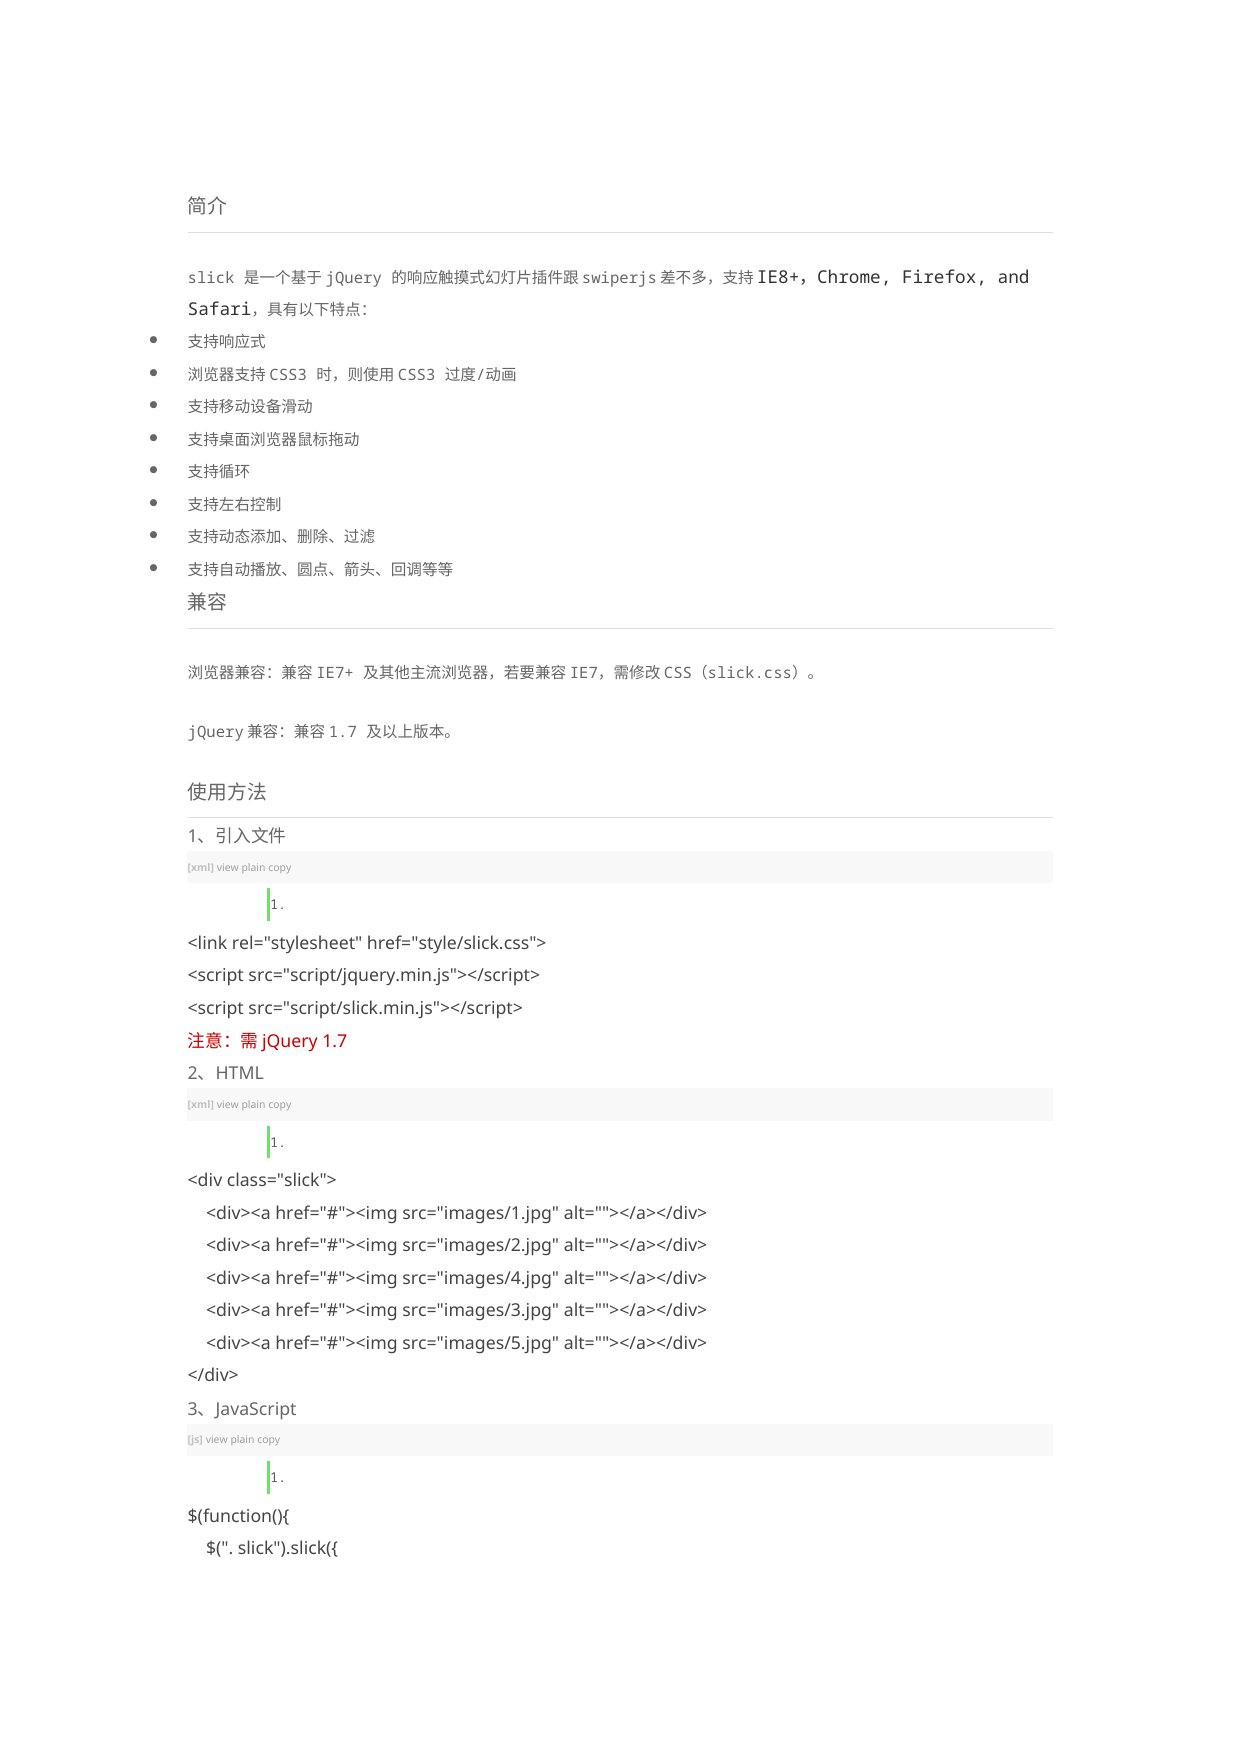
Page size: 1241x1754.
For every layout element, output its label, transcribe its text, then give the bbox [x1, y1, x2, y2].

text $(function(){ [187, 1499, 1053, 1531]
text <div><a href="#"><img src="images/1.jpg" alt=""></a></div> [187, 1196, 1053, 1229]
text <script src="script/jquery.min.js"></script> [187, 958, 1053, 991]
text 简介 [187, 189, 1053, 233]
text <div><a href="#"><img src="images/3.jpg" alt=""></a></div> [187, 1294, 1053, 1326]
text <div><a href="#"><img src="images/4.jpg" alt=""></a></div> [187, 1261, 1053, 1294]
list 支持响应式 [150, 325, 1053, 357]
list 支持移动设备滑动 [150, 390, 1053, 422]
text 浏览器兼容：兼容 IE7+ 及其他主流浏览器，若要兼容 IE7，需修改 CSS（slick.css）。 [187, 656, 1053, 688]
list 支持左右控制 [150, 487, 1053, 520]
text 兼容 [187, 585, 1053, 629]
list 支持自动播放、圆点、箭头、回调等等 [150, 552, 1053, 585]
text 使用方法 [187, 774, 1053, 818]
text 3、JavaScript [187, 1391, 1053, 1424]
list 浏览器支持 CSS3 时，则使用 CSS3 过度/动画 [150, 357, 1053, 390]
text 1、引入文件 [187, 818, 1053, 851]
text <div><a href="#"><img src="images/2.jpg" alt=""></a></div> [187, 1229, 1053, 1261]
list 支持桌面浏览器鼠标拖动 [150, 422, 1053, 455]
list 支持循环 [150, 455, 1053, 487]
text [js] view plain copy [187, 1424, 1053, 1456]
text jQuery兼容：兼容 1.7 及以上版本。 [187, 715, 1053, 747]
text <div class="slick"> [187, 1164, 1053, 1196]
text <script src="script/slick.min.js"></script> [187, 991, 1053, 1023]
text <div><a href="#"><img src="images/5.jpg" alt=""></a></div> [187, 1326, 1053, 1359]
text 注意：需jQuery 1.7 [187, 1023, 1053, 1056]
text $(". slick").slick({ [187, 1531, 1053, 1564]
list 支持动态添加、删除、过滤 [150, 520, 1053, 552]
text </div> [187, 1359, 1053, 1391]
text slick 是一个基于 jQuery 的响应触摸式幻灯片插件跟swiperjs差不多，支持IE8+，Chrome, Firefox, and Safari，具有以下特点： [187, 260, 1053, 325]
text [xml] view plain copy [187, 1088, 1053, 1121]
text [xml] view plain copy [187, 851, 1053, 883]
text 2、HTML [187, 1056, 1053, 1088]
text <link rel="stylesheet" href="style/slick.css"> [187, 926, 1053, 958]
